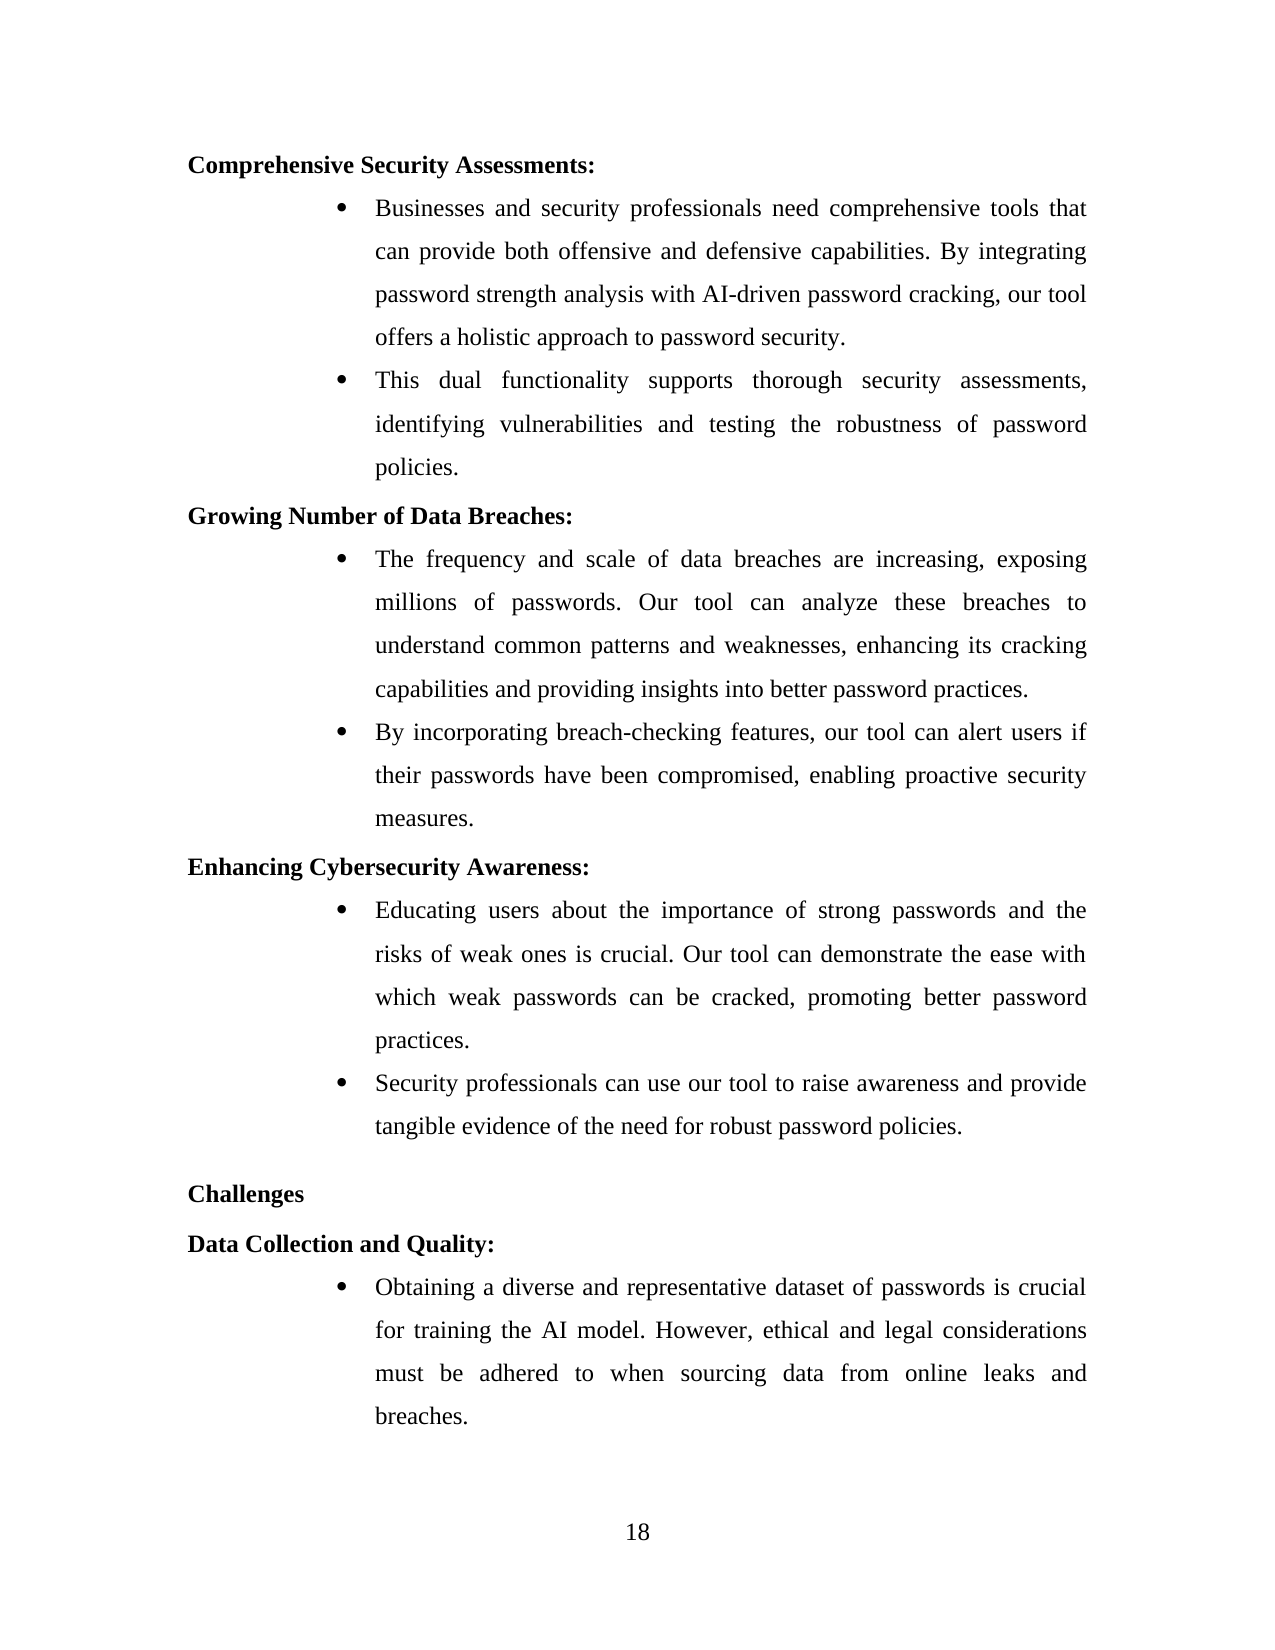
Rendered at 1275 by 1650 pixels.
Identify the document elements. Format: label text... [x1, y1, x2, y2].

subtitle Challenges [187, 1179, 1087, 1208]
text Comprehensive Security Assessments: [187, 150, 1087, 179]
list Security professionals can use our tool to raise awareness and provide tangible evidence of the need for robust password policies. [337, 1068, 1087, 1140]
text Growing Number of Data Breaches: [187, 501, 1087, 530]
list This dual functionality supports thorough security assessments, identifying vulnerabilities and testing the robustness of password policies. [337, 366, 1087, 481]
list Educating users about the importance of strong passwords and the risks of weak ones is crucial. Our tool can demonstrate the ease with which weak passwords can be cracked, promoting better password practices. [337, 896, 1087, 1054]
text Data Collection and Quality: [187, 1229, 1087, 1257]
text Enhancing Cybersecurity Awareness: [187, 852, 1087, 881]
list Obtaining a diverse and representative dataset of passwords is crucial for training the AI model. However, ethical and legal considerations must be adhered to when sourcing data from online leaks and breaches. [337, 1272, 1087, 1430]
list The frequency and scale of data breaches are increasing, exposing millions of passwords. Our tool can analyze these breaches to understand common patterns and weaknesses, enhancing its cracking capabilities and providing insights into better password practices. [337, 544, 1087, 702]
list Businesses and security professionals need comprehensive tools that can provide both offensive and defensive capabilities. By integrating password strength analysis with AI-driven password cracking, our tool offers a holistic approach to password security. [337, 193, 1087, 351]
list By incorporating breach-checking features, our tool can alert users if their passwords have been compromised, enabling proactive security measures. [337, 717, 1087, 832]
